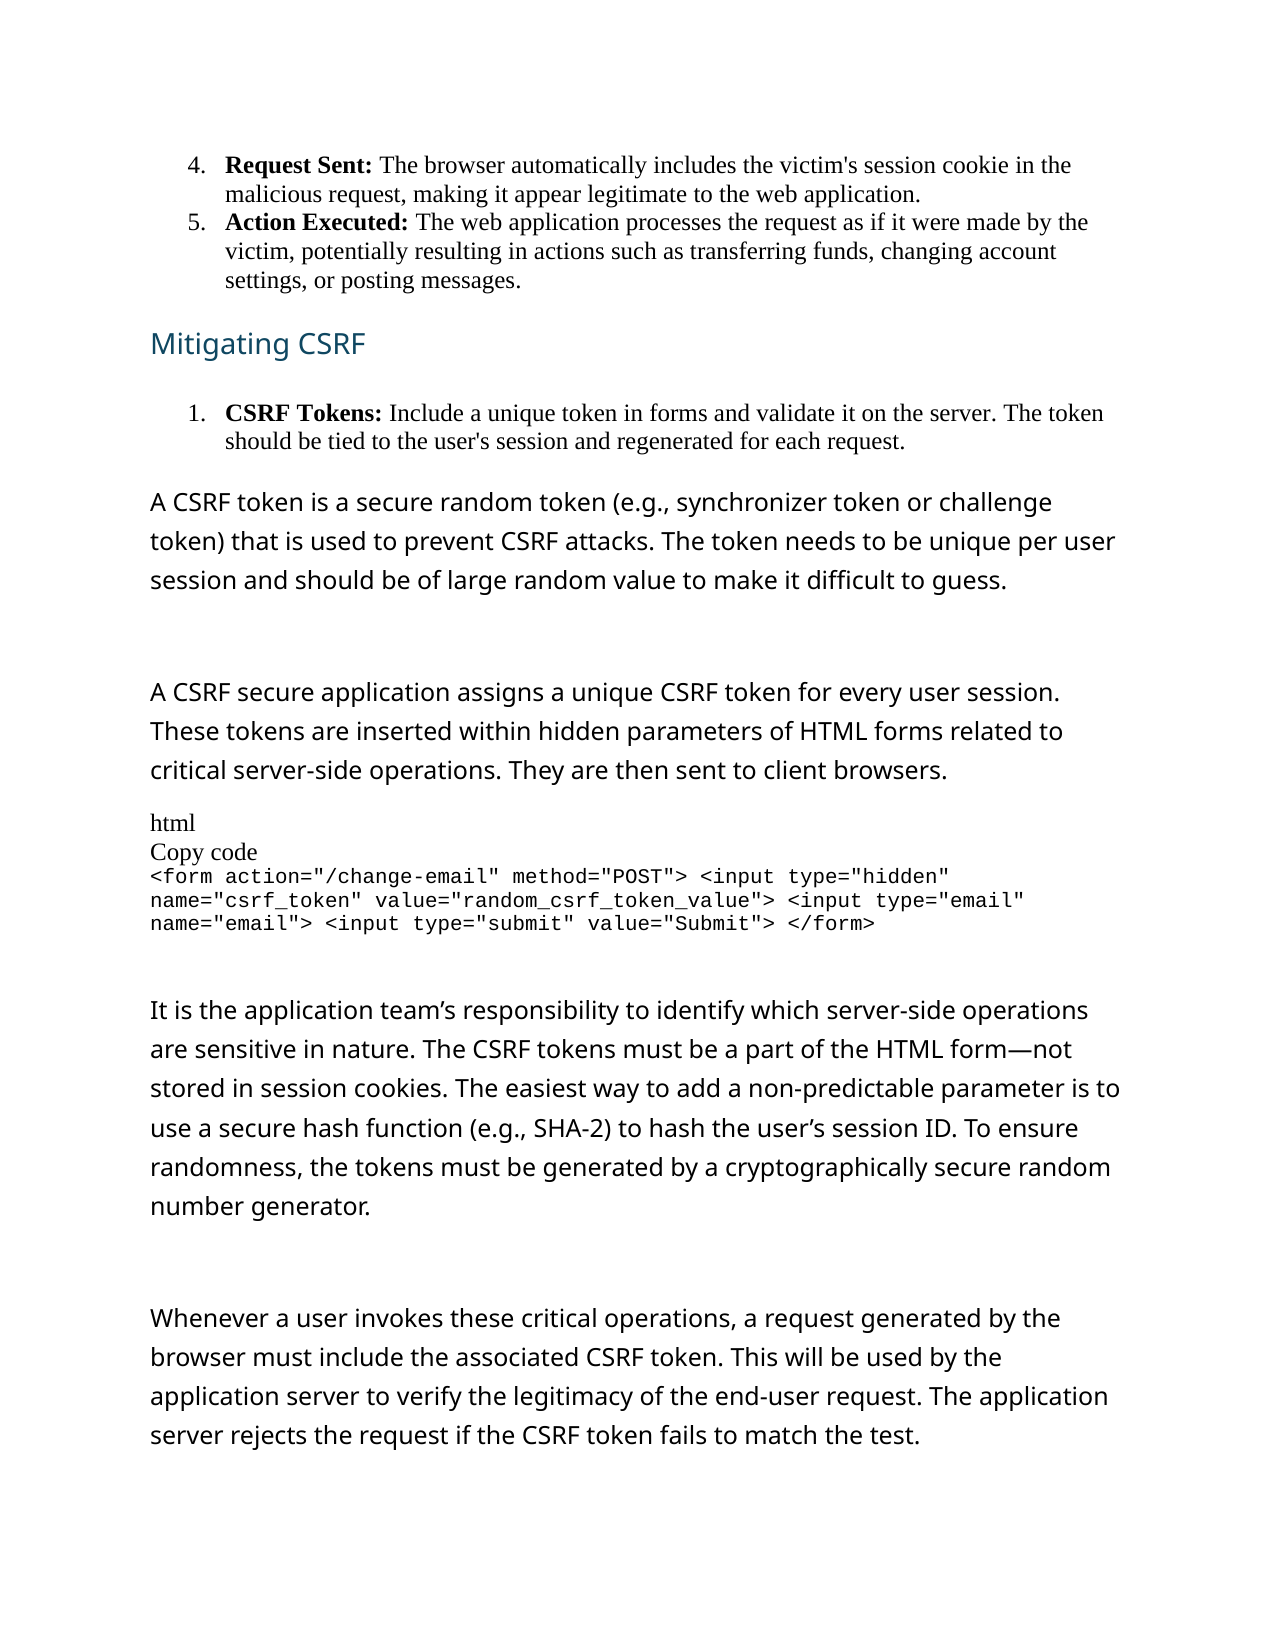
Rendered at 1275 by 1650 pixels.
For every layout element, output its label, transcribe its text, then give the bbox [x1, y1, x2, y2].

list Action Executed: The web application processes the request as if it were made by the victim, potentially resulting in actions such as transferring funds, changing account settings, or posting messages. [187, 207, 1125, 294]
text Whenever a user invokes these critical operations, a request generated by the browser must include the associated CSRF token. This will be used by the application server to verify the legitimacy of the end-user request. The application server rejects the request if the CSRF token fails to match the test. [150, 1300, 1125, 1452]
list CSRF Tokens: Include a unique token in forms and validate it on the server. The token should be tied to the user's session and regenerated for each request. [187, 398, 1125, 455]
text html [150, 808, 1125, 837]
text A CSRF secure application assigns a unique CSRF token for every user session. These tokens are inserted within hidden parameters of HTML forms related to critical server-side operations. They are then sent to client browsers. [150, 674, 1125, 787]
subtitle Mitigating CSRF [150, 323, 1125, 363]
list Request Sent: The browser automatically includes the victim's session cookie in the malicious request, making it appear legitimate to the web application. [187, 150, 1125, 207]
text Copy code [150, 837, 1125, 866]
text A CSRF token is a secure random token (e.g., synchronizer token or challenge token) that is used to prevent CSRF attacks. The token needs to be unique per user session and should be of large random value to make it difficult to guess. [150, 484, 1125, 597]
text <form action="/change-email" method="POST"> <input type="hidden" name="csrf_token" value="random_csrf_token_value"> <input type="email" name="email"> <input type="submit" value="Submit"> </form> [150, 866, 1125, 937]
text It is the application team’s responsibility to identify which server-side operations are sensitive in nature. The CSRF tokens must be a part of the HTML form—not stored in session cookies. The easiest way to add a non-predictable parameter is to use a secure hash function (e.g., SHA-2) to hash the user’s session ID. To ensure randomness, the tokens must be generated by a cryptographically secure random number generator. [150, 993, 1125, 1223]
